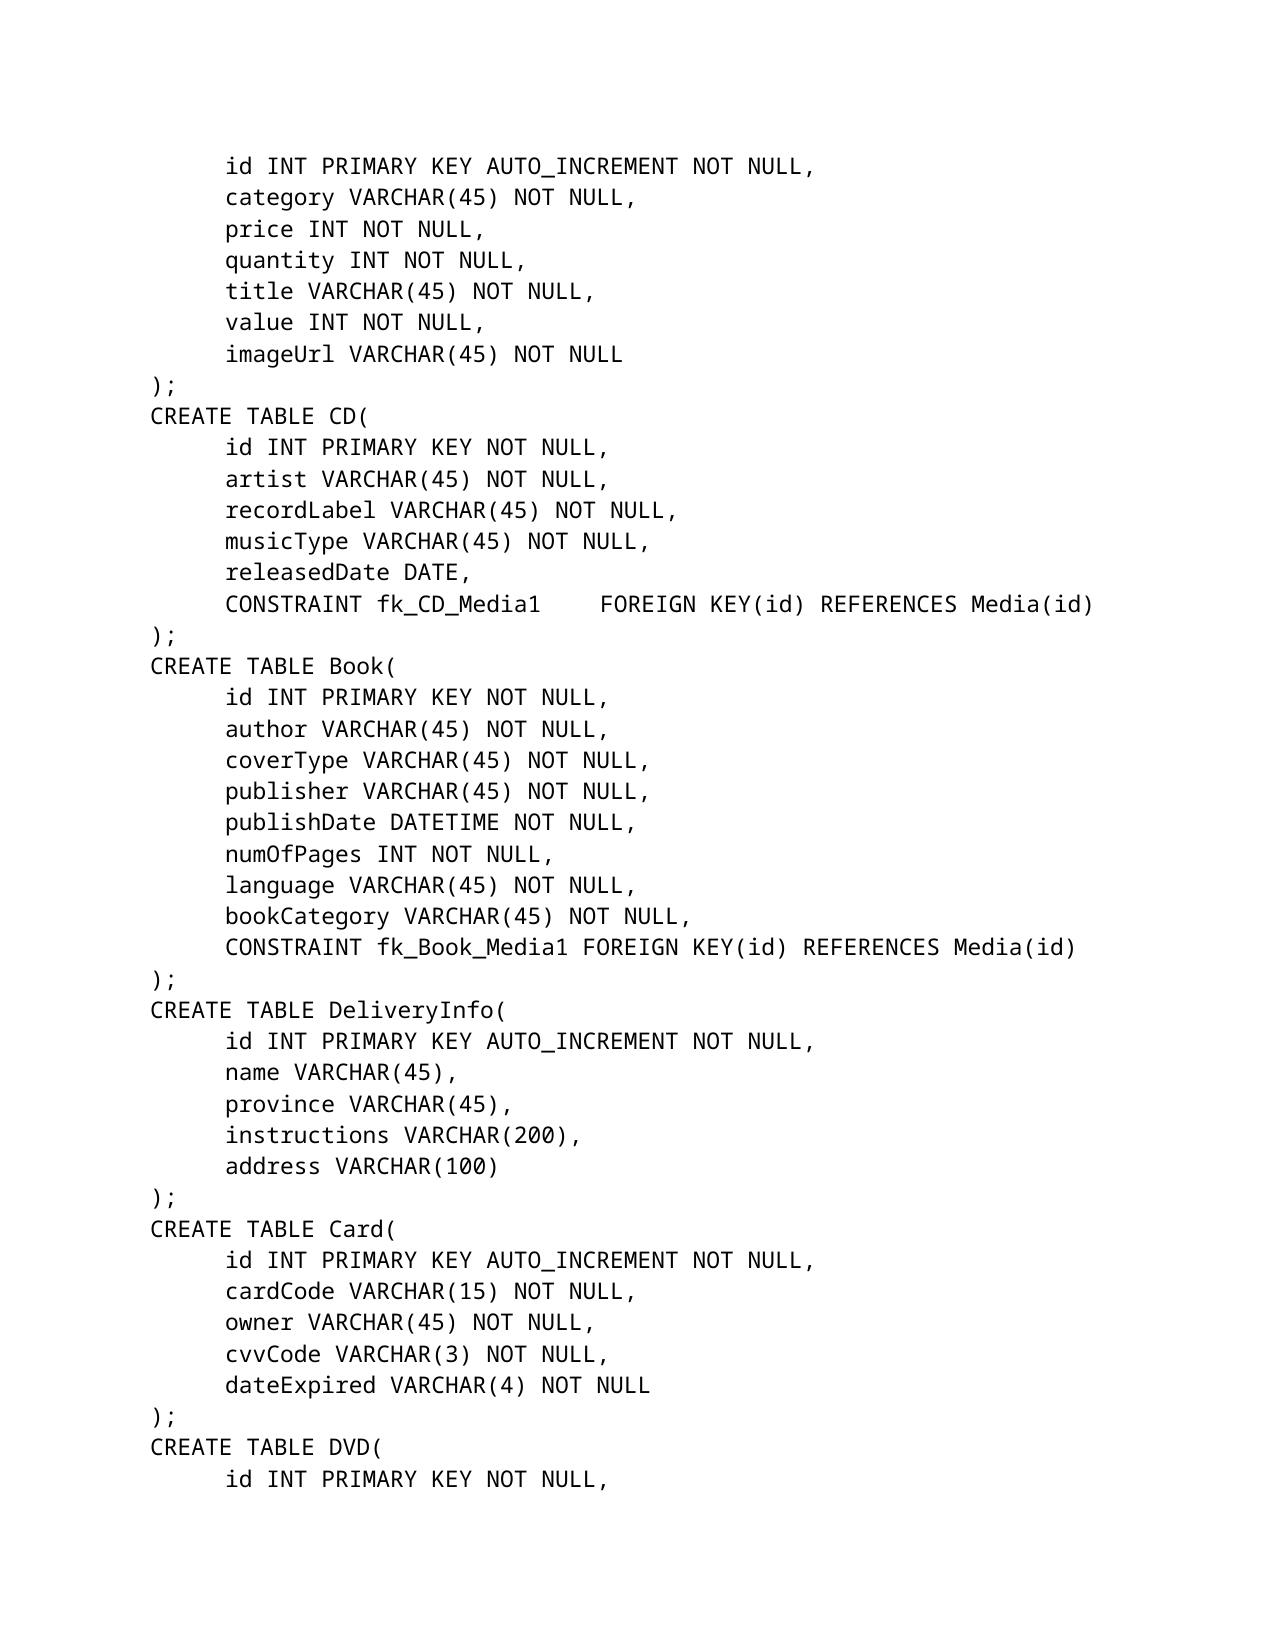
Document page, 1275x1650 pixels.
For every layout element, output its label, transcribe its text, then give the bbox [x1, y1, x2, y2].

text cvvCode VARCHAR(3) NOT NULL, [150, 1337, 1125, 1369]
text publishDate DATETIME NOT NULL, [150, 806, 1125, 837]
text ); [150, 369, 1125, 400]
text id INT PRIMARY KEY NOT NULL, [150, 1462, 1125, 1494]
text ); [150, 1400, 1125, 1431]
text quantity INT NOT NULL, [150, 244, 1125, 275]
text owner VARCHAR(45) NOT NULL, [150, 1306, 1125, 1337]
text CONSTRAINT fk_Book_Media1 FOREIGN KEY(id) REFERENCES Media(id) [150, 931, 1125, 962]
text id INT PRIMARY KEY NOT NULL, [150, 431, 1125, 462]
text coverType VARCHAR(45) NOT NULL, [150, 744, 1125, 775]
text CREATE TABLE DVD( [150, 1431, 1125, 1462]
text ); [150, 619, 1125, 650]
text CREATE TABLE CD( [150, 400, 1125, 431]
text publisher VARCHAR(45) NOT NULL, [150, 775, 1125, 806]
text ); [150, 962, 1125, 994]
text CREATE TABLE DeliveryInfo( [150, 994, 1125, 1025]
text bookCategory VARCHAR(45) NOT NULL, [150, 900, 1125, 931]
text CREATE TABLE Card( [150, 1212, 1125, 1244]
text id INT PRIMARY KEY AUTO_INCREMENT NOT NULL, [150, 150, 1125, 181]
text CONSTRAINT fk_CD_Media1 FOREIGN KEY(id) REFERENCES Media(id) [150, 587, 1125, 619]
text ); [150, 1181, 1125, 1212]
text imageUrl VARCHAR(45) NOT NULL [150, 337, 1125, 369]
text cardCode VARCHAR(15) NOT NULL, [150, 1275, 1125, 1306]
text id INT PRIMARY KEY NOT NULL, [150, 681, 1125, 712]
text province VARCHAR(45), [150, 1087, 1125, 1119]
text CREATE TABLE Book( [150, 650, 1125, 681]
text id INT PRIMARY KEY AUTO_INCREMENT NOT NULL, [150, 1025, 1125, 1056]
text price INT NOT NULL, [150, 212, 1125, 244]
text id INT PRIMARY KEY AUTO_INCREMENT NOT NULL, [150, 1244, 1125, 1275]
text language VARCHAR(45) NOT NULL, [150, 869, 1125, 900]
text numOfPages INT NOT NULL, [150, 837, 1125, 869]
text category VARCHAR(45) NOT NULL, [150, 181, 1125, 212]
text title VARCHAR(45) NOT NULL, [150, 275, 1125, 306]
text recordLabel VARCHAR(45) NOT NULL, [150, 494, 1125, 525]
text name VARCHAR(45), [150, 1056, 1125, 1087]
text author VARCHAR(45) NOT NULL, [150, 712, 1125, 744]
text dateExpired VARCHAR(4) NOT NULL [150, 1369, 1125, 1400]
text value INT NOT NULL, [150, 306, 1125, 337]
text address VARCHAR(100) [150, 1150, 1125, 1181]
text releasedDate DATE, [150, 556, 1125, 587]
text instructions VARCHAR(200), [150, 1119, 1125, 1150]
text artist VARCHAR(45) NOT NULL, [150, 462, 1125, 494]
text musicType VARCHAR(45) NOT NULL, [150, 525, 1125, 556]
